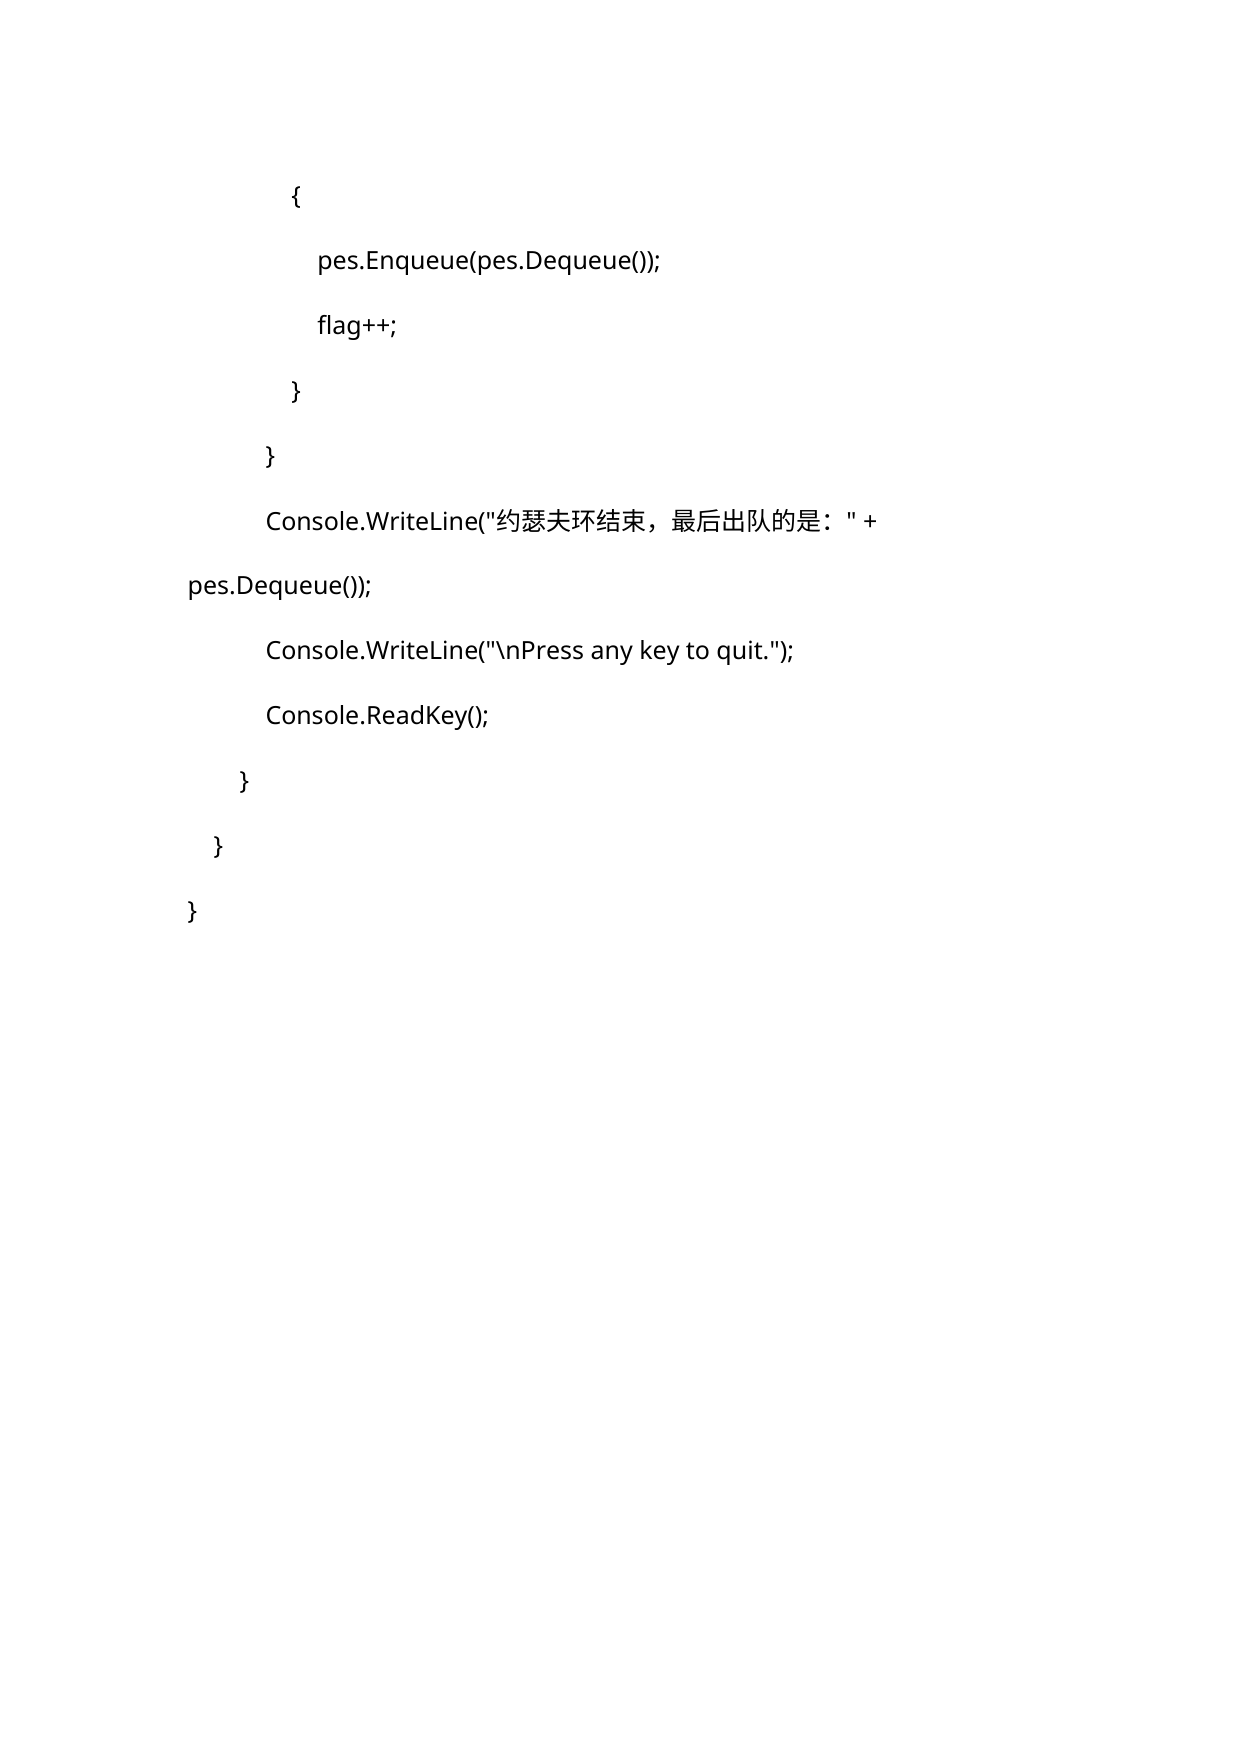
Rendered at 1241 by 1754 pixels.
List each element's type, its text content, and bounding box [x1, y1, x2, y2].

text Console.WriteLine("约瑟夫环结束，最后出队的是：" + pes.Dequeue()); [187, 487, 1053, 617]
text } [187, 422, 1053, 487]
text pes.Enqueue(pes.Dequeue()); [187, 227, 1053, 292]
text Console.ReadKey(); [187, 682, 1053, 747]
text flag++; [187, 292, 1053, 357]
text } [187, 877, 1053, 942]
text } [187, 747, 1053, 812]
text } [187, 357, 1053, 422]
text Console.WriteLine("\nPress any key to quit."); [187, 617, 1053, 682]
text { [187, 162, 1053, 227]
text } [187, 812, 1053, 877]
